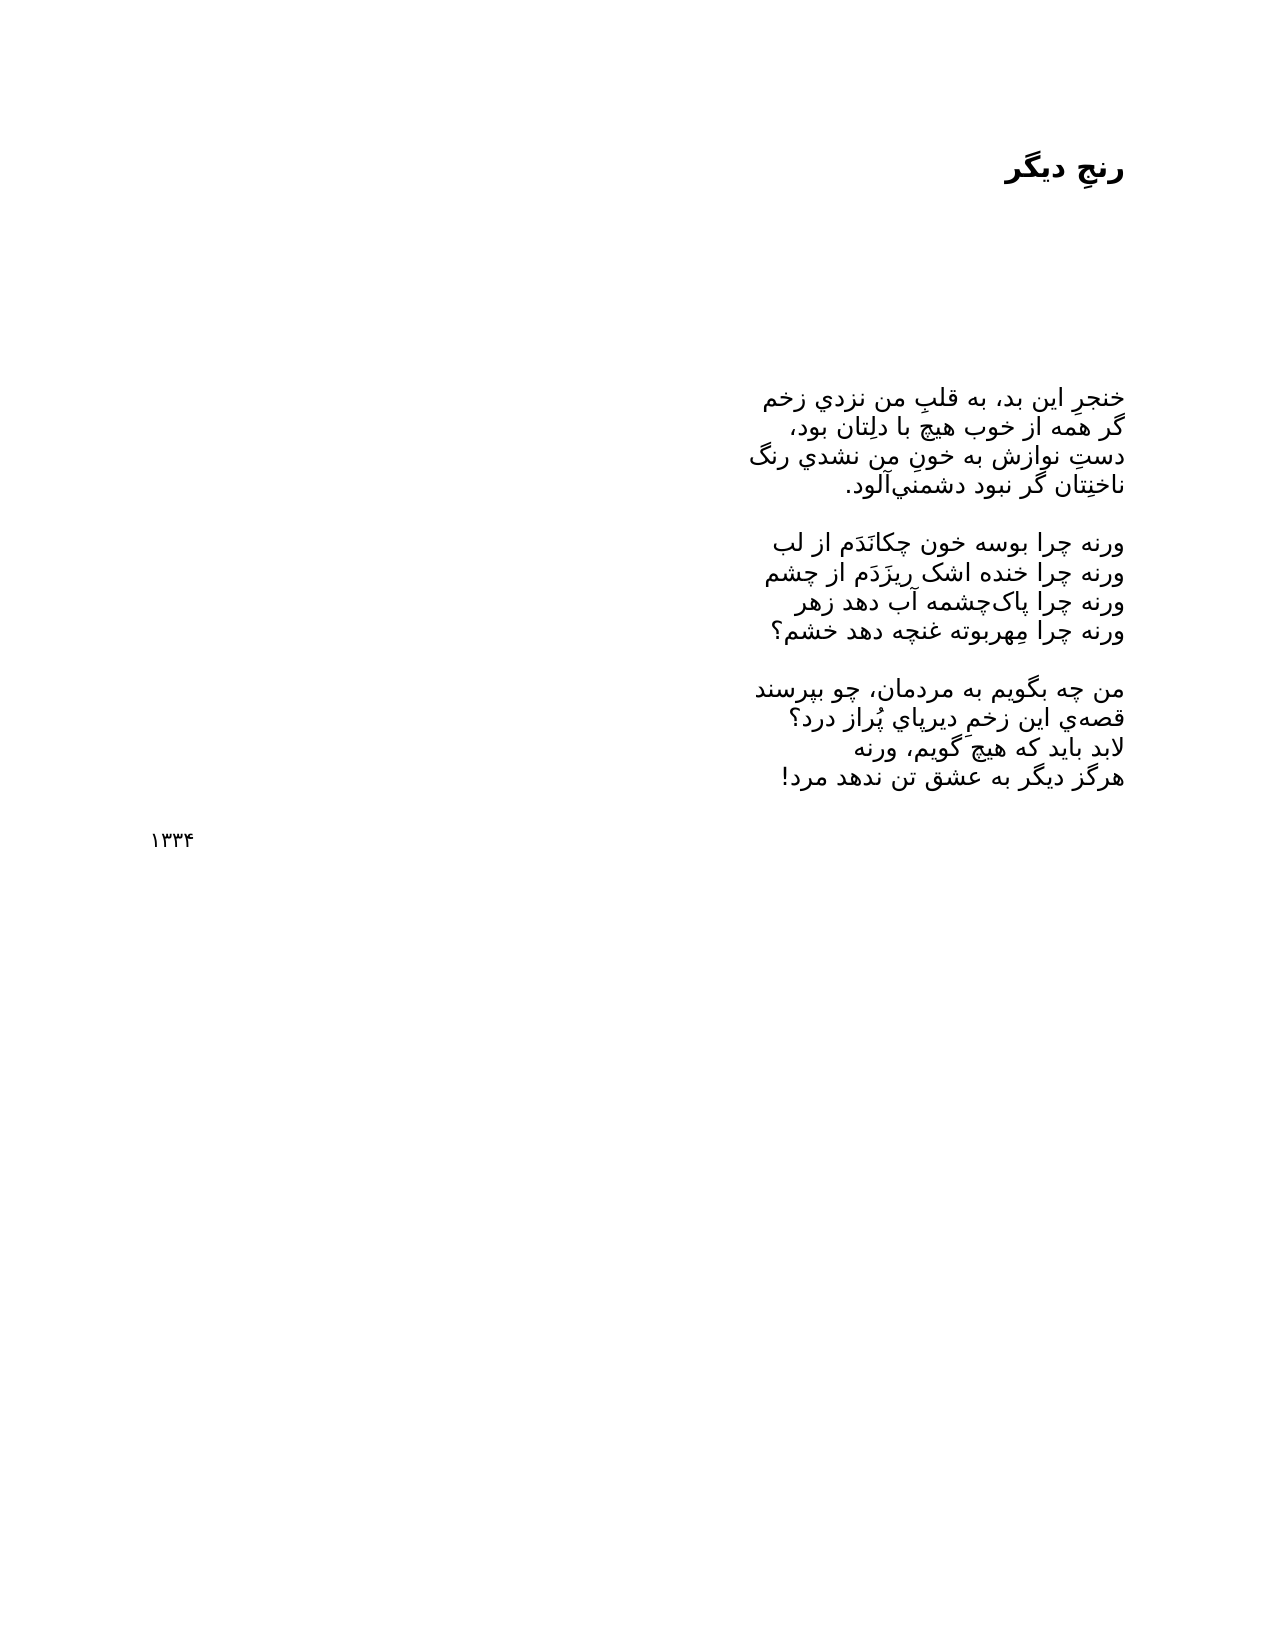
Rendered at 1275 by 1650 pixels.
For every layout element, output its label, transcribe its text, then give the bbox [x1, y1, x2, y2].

text قصه‌ي اين زخمِ ديرپاي پُراز درد؟ [150, 703, 1125, 733]
text هرگز ديگر به عشق تن ندهد مرد! [150, 762, 1125, 791]
text ورنه چرا بوسه خون چکانَدَم از لب [150, 528, 1125, 558]
text رنجِ ديگر [150, 150, 1125, 184]
text لابد بايد که هيچ گويم، ورنه [150, 733, 1125, 762]
text خنجرِ اين بد، به قلبِ من نزدي زخم [150, 383, 1125, 412]
text ۱۳۳۴ [150, 828, 1125, 853]
text ورنه چرا خنده اشک ريزَدَم از چشم [150, 558, 1125, 587]
text ناخنِتان گر نبود دشمني‌آلود. [150, 470, 1125, 499]
text گر همه از خوب هيچ با دلِتان بود، [150, 412, 1125, 441]
text من چه بگويم به مردمان، چو بپرسند [150, 674, 1125, 703]
text دستِ نوازش به خونِ من نشدي رنگ [150, 441, 1125, 470]
text ورنه چرا مِهربوته غنچه دهد خشم؟ [150, 616, 1125, 645]
text ورنه چرا پاک‌چشمه آب دهد زهر [150, 587, 1125, 616]
